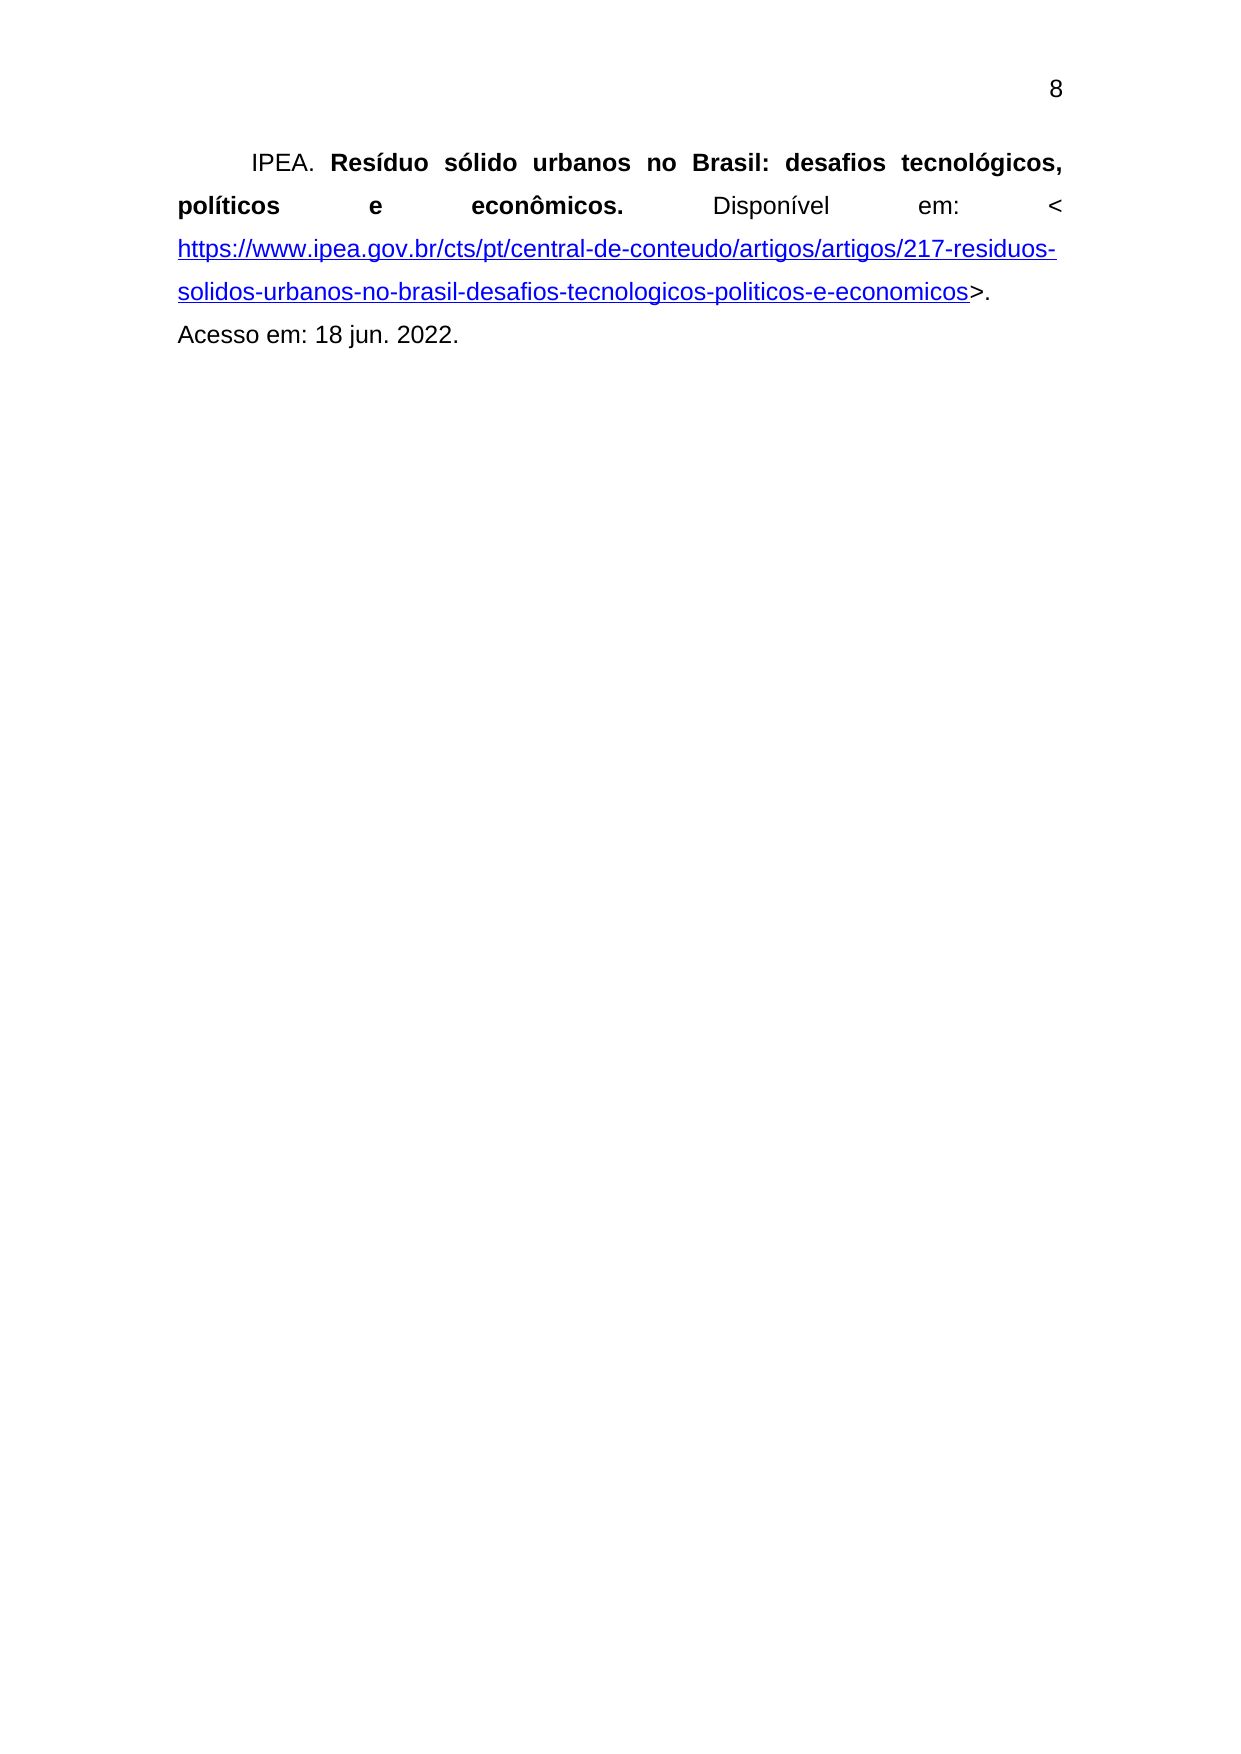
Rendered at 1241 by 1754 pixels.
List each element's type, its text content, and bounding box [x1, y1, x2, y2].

text IPEA. Resíduo sólido urbanos no Brasil: desafios tecnológicos, políticos e econômicos. Disponível em: < https://www.ipea.gov.br/cts/pt/central-de-conteudo/artigos/artigos/217-residuos-solidos-urbanos-no-brasil-desafios-tecnologicos-politicos-e-economicos>. Acesso em: 18 jun. 2022. [177, 148, 1063, 349]
